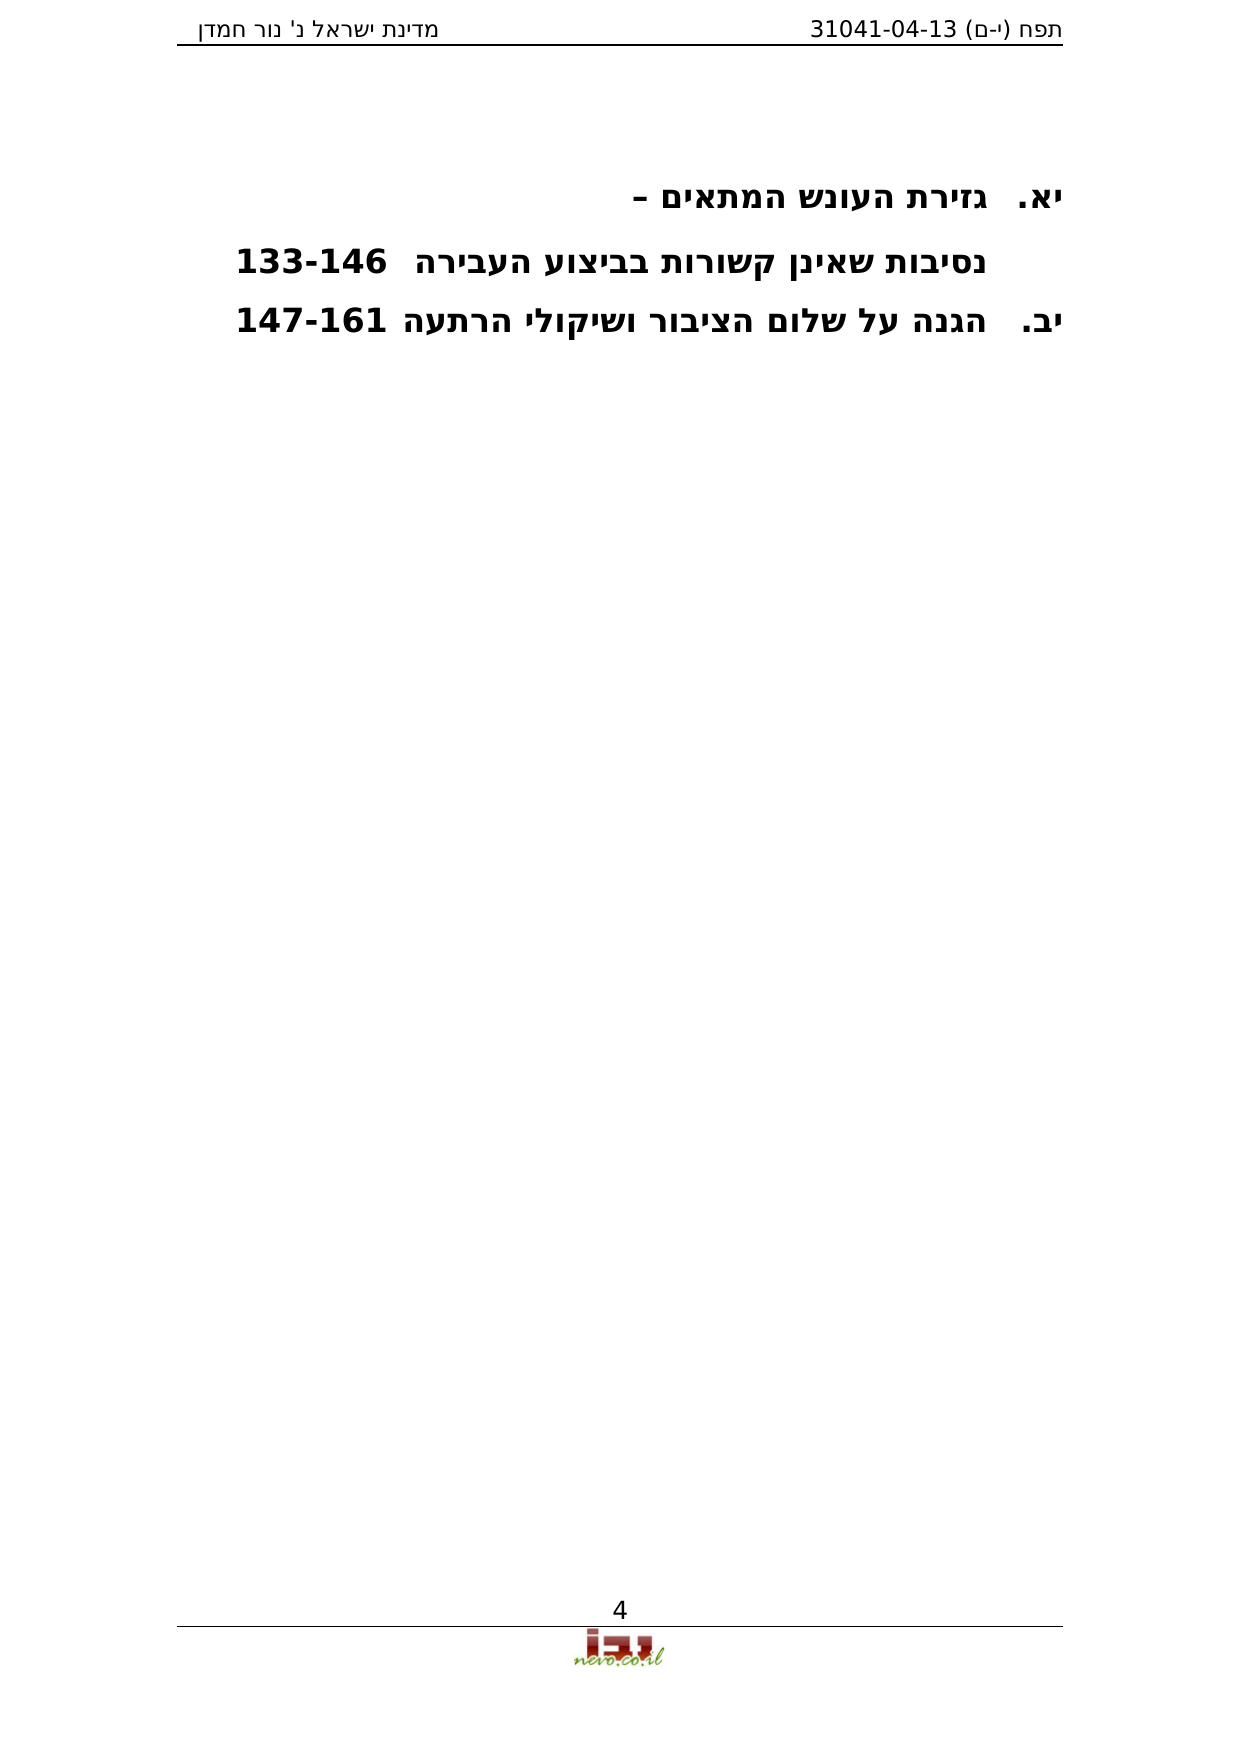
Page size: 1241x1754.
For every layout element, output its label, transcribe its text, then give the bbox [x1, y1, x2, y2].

text יא. גזירת העונש המתאים – [177, 177, 1063, 216]
picture [574, 1628, 666, 1667]
text יב. הגנה על שלום הציבור ושיקולי הרתעה 147-161 [177, 301, 1063, 340]
text נסיבות שאינן קשורות בביצוע העבירה 133-146 [177, 243, 988, 282]
